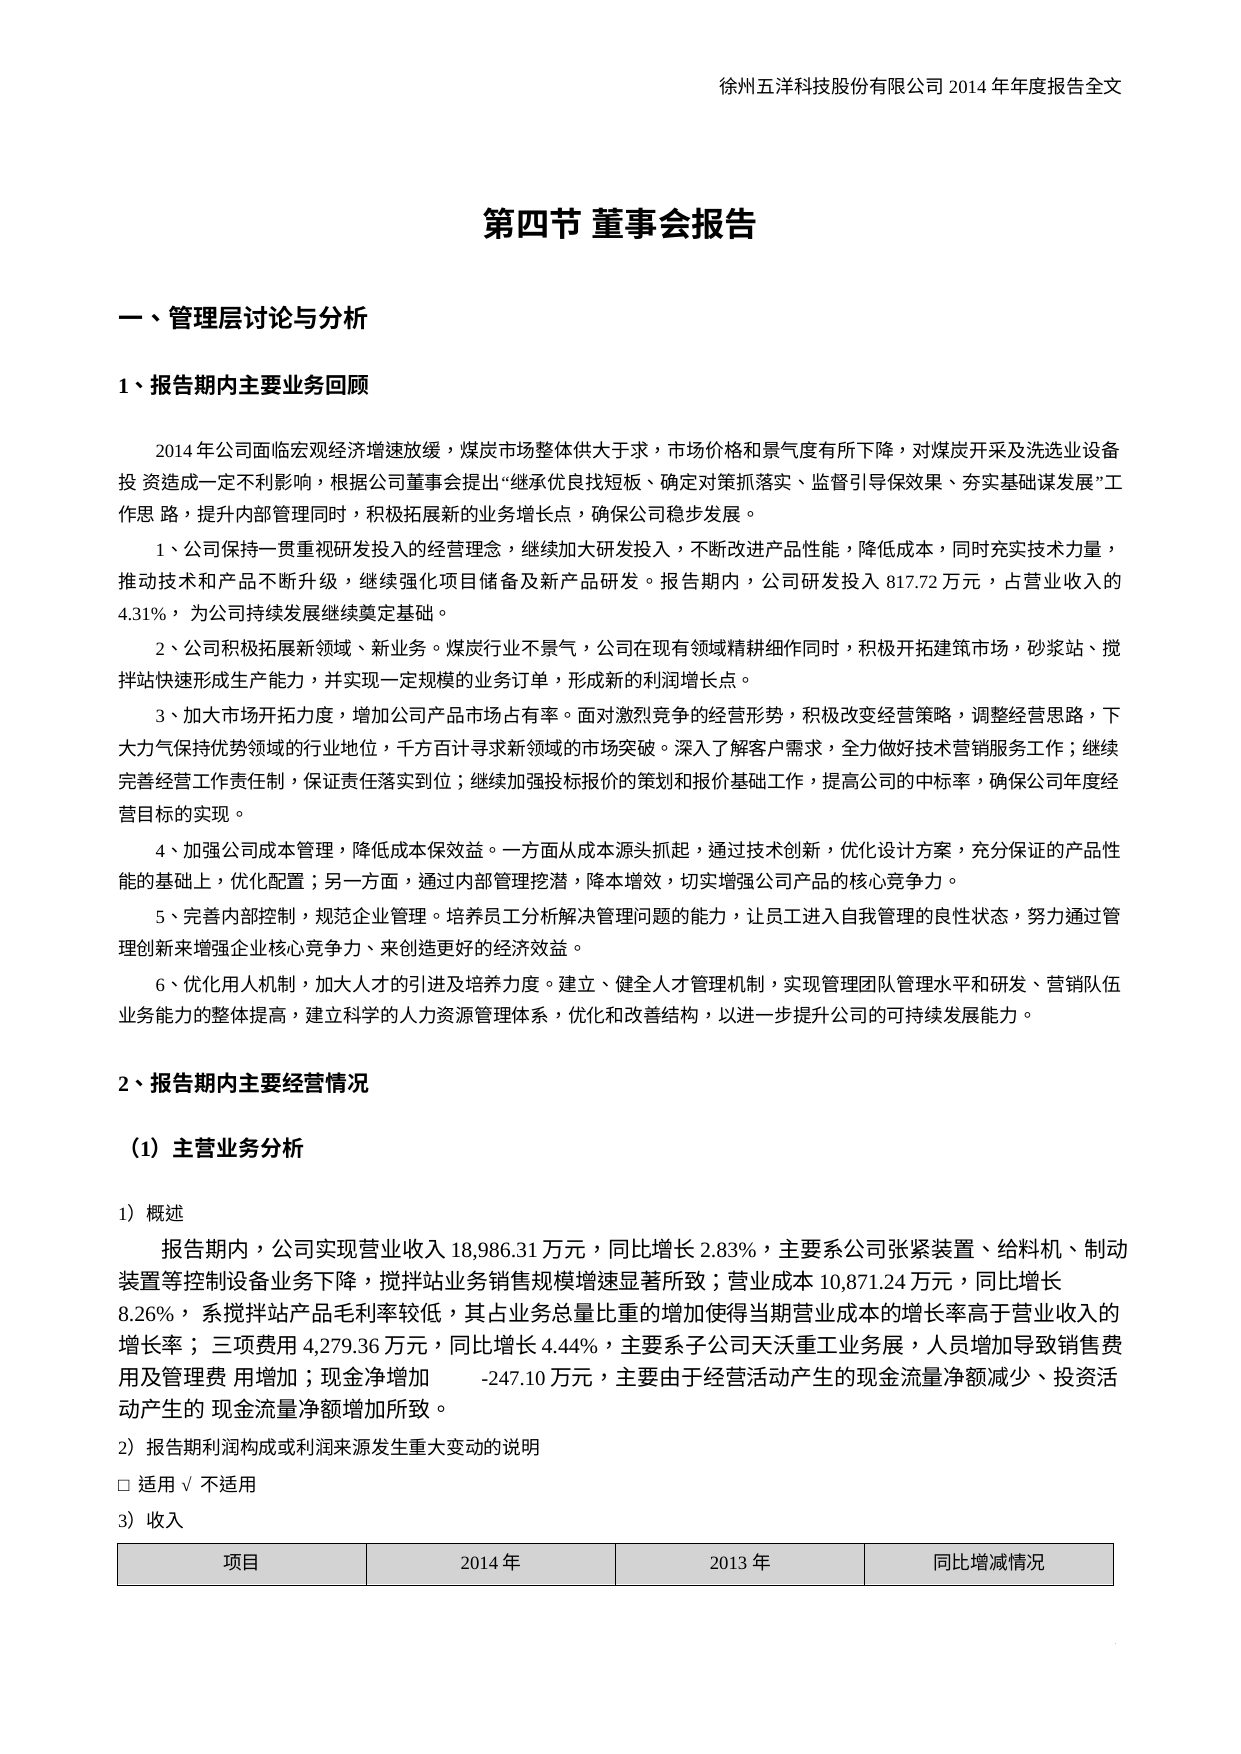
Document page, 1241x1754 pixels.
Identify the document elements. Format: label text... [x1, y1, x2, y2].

text 6、优化用人机制，加大人才的引进及培养力度。建立、健全人才管理机制，实现管理团队管理水平和研发、营销队伍 业务能力的整体提高，建立科学的人力资源管理体系，优化和改善结构，以进一步提升公司的可持续发展能力。 [118, 971, 1122, 1028]
subtitle 1、报告期内主要业务回顾 [118, 370, 1134, 400]
text 1、公司保持一贯重视研发投入的经营理念，继续加大研发投入，不断改进产品性能，降低成本，同时充实技术力量， 推动技术和产品不断升级，继续强化项目储备及新产品研发。报告期内，公司研发投入817.72万元，占营业收入的4.31%， 为公司持续发展继续奠定基础。 [118, 536, 1122, 626]
subtitle （1）主营业务分析 [118, 1133, 1134, 1162]
text 4、加强公司成本管理，降低成本保效益。一方面从成本源头抓起，通过技术创新，优化设计方案，充分保证的产品性 能的基础上，优化配置；另一方面，通过内部管理挖潜，降本增效，切实增强公司产品的核心竞争力。 [118, 837, 1122, 894]
table_header 2014 年 [367, 1544, 615, 1584]
text 1）概述 [118, 1200, 1134, 1226]
text 2、公司积极拓展新领域、新业务。煤炭行业不景气，公司在现有领域精耕细作同时，积极开拓建筑市场，砂浆站、搅 拌站快速形成生产能力，并实现一定规模的业务订单，形成新的利润增长点。 [118, 635, 1122, 692]
text 3）收入 [118, 1507, 1134, 1533]
text 2014年公司面临宏观经济增速放缓，煤炭市场整体供大于求，市场价格和景气度有所下降，对煤炭开采及洗选业设备投 资造成一定不利影响，根据公司董事会提出“继承优良找短板、确定对策抓落实、监督引导保效果、夯实基础谋发展”工作思 路，提升内部管理同时，积极拓展新的业务增长点，确保公司稳步发展。 [118, 437, 1123, 527]
text 2）报告期利润构成或利润来源发生重大变动的说明 [118, 1435, 1134, 1460]
table_header 项目 [118, 1544, 366, 1584]
text 5、完善内部控制，规范企业管理。培养员工分析解决管理问题的能力，让员工进入自我管理的良性状态，努力通过管 理创新来增强企业核心竞争力、来创造更好的经济效益。 [118, 904, 1122, 961]
table_header 同比增减情况 [865, 1544, 1113, 1584]
subtitle 一、管理层讨论与分析 [118, 301, 1134, 335]
subtitle 报告期内，公司实现营业收入18,986.31万元，同比增长2.83%，主要系公司张紧装置、给料机、制动 装置等控制设备业务下降，搅拌站业务销售规模增速显著所致；营业成本10,871.24万元，同比增长8.26%， 系搅拌站产品毛利率较低，其占业务总量比重的增加使得当期营业成本的增长率高于营业收入的增长率； 三项费用4,279.36万元，同比增长4.44%，主要系子公司天沃重工业务展，人员增加导致销售费用及管理费 用增加；现金净增加 -247.10万元，主要由于经营活动产生的现金流量净额减少、投资活动产生的 现金流量净额增加所致。 [118, 1233, 1133, 1424]
subtitle 第四节 董事会报告 [476, 201, 764, 246]
subtitle 2、报告期内主要经营情况 [118, 1068, 1134, 1097]
table_header 2013 年 [616, 1544, 864, 1584]
text □ 适用 √ 不适用 [118, 1471, 1134, 1496]
text 3、加大市场开拓力度，增加公司产品市场占有率。面对激烈竞争的经营形势，积极改变经营策略，调整经营思路，下 大力气保持优势领域的行业地位，千方百计寻求新领域的市场突破。深入了解客户需求，全力做好技术营销服务工作；继续 完善经营工作责任制，保证责任落实到位；继续加强投标报价的策划和报价基础工作，提高公司的中标率，确保公司年度经 营目标的实现。 [118, 702, 1122, 827]
